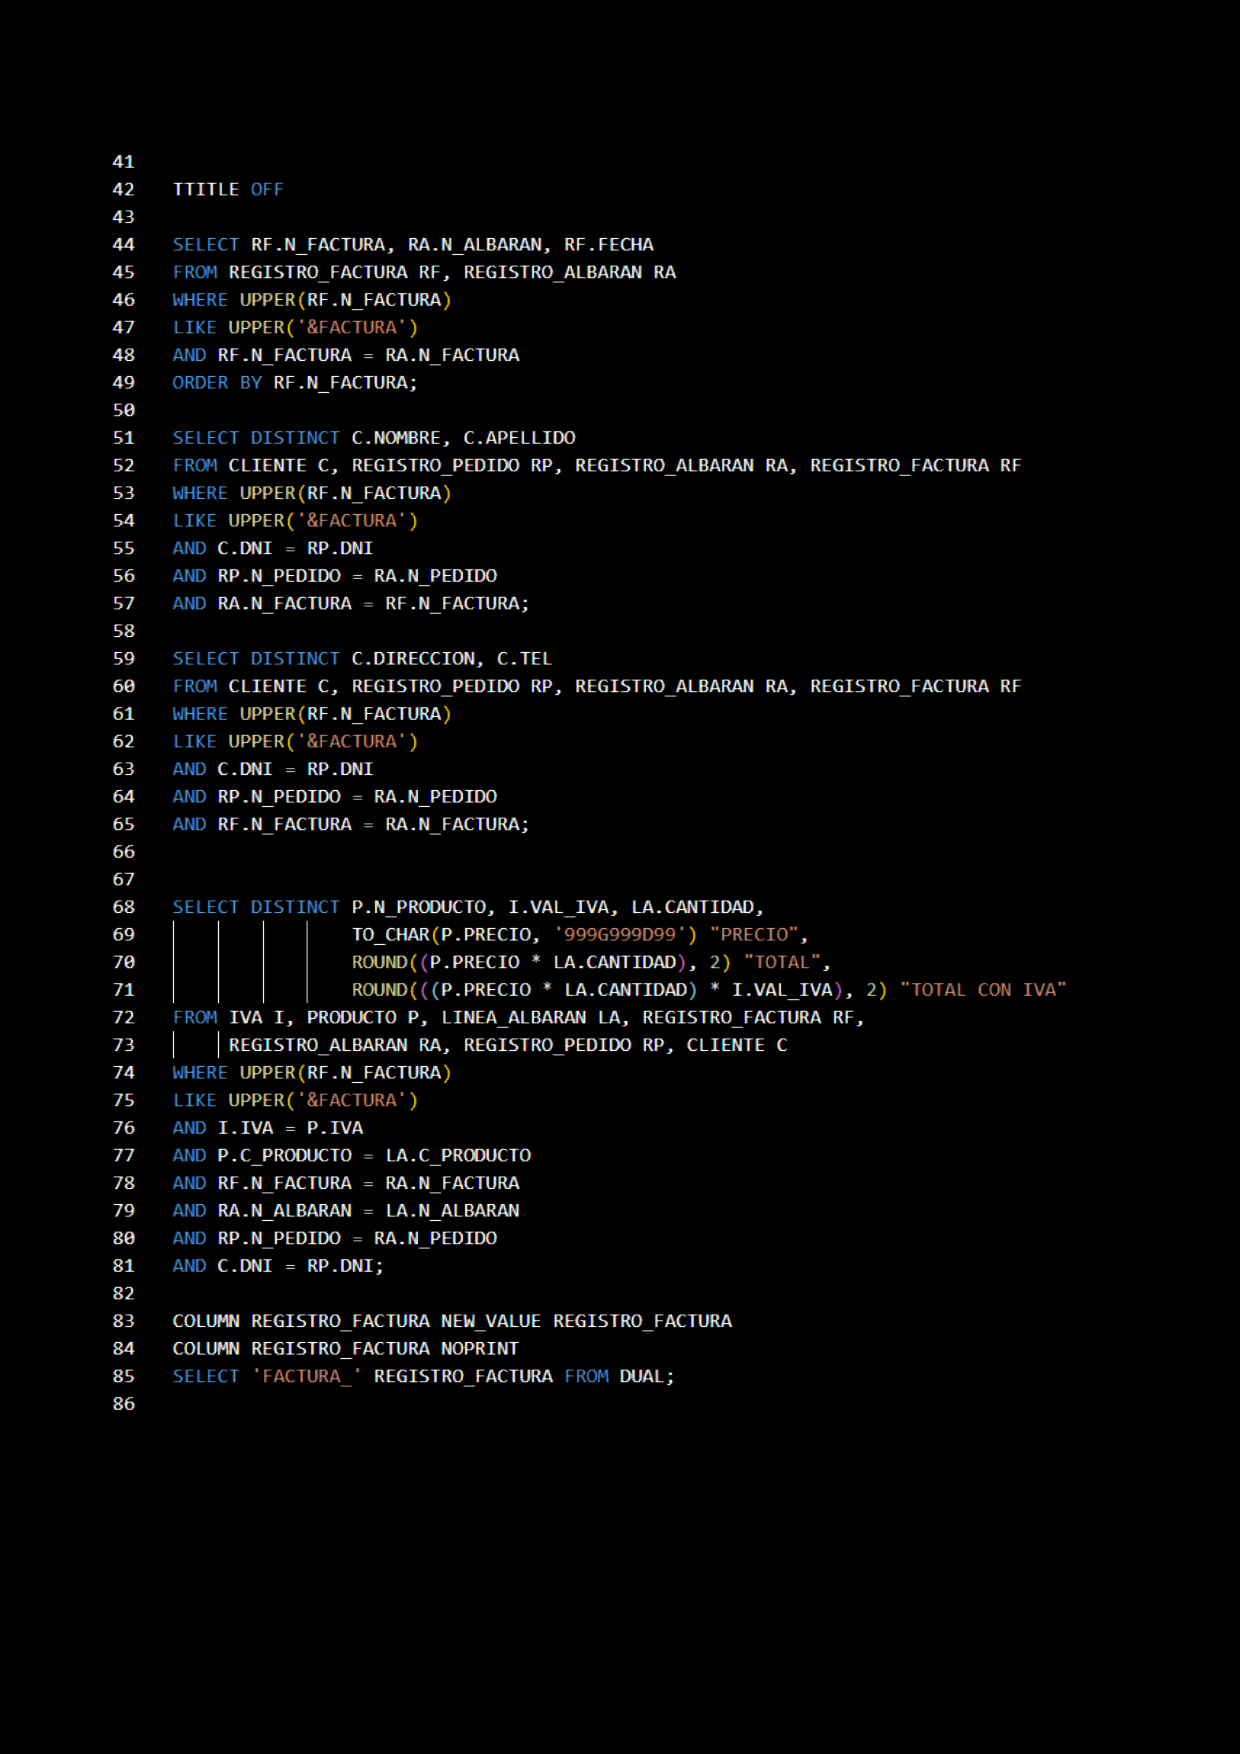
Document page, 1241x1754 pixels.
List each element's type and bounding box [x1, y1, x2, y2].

picture [96, 145, 1194, 1419]
